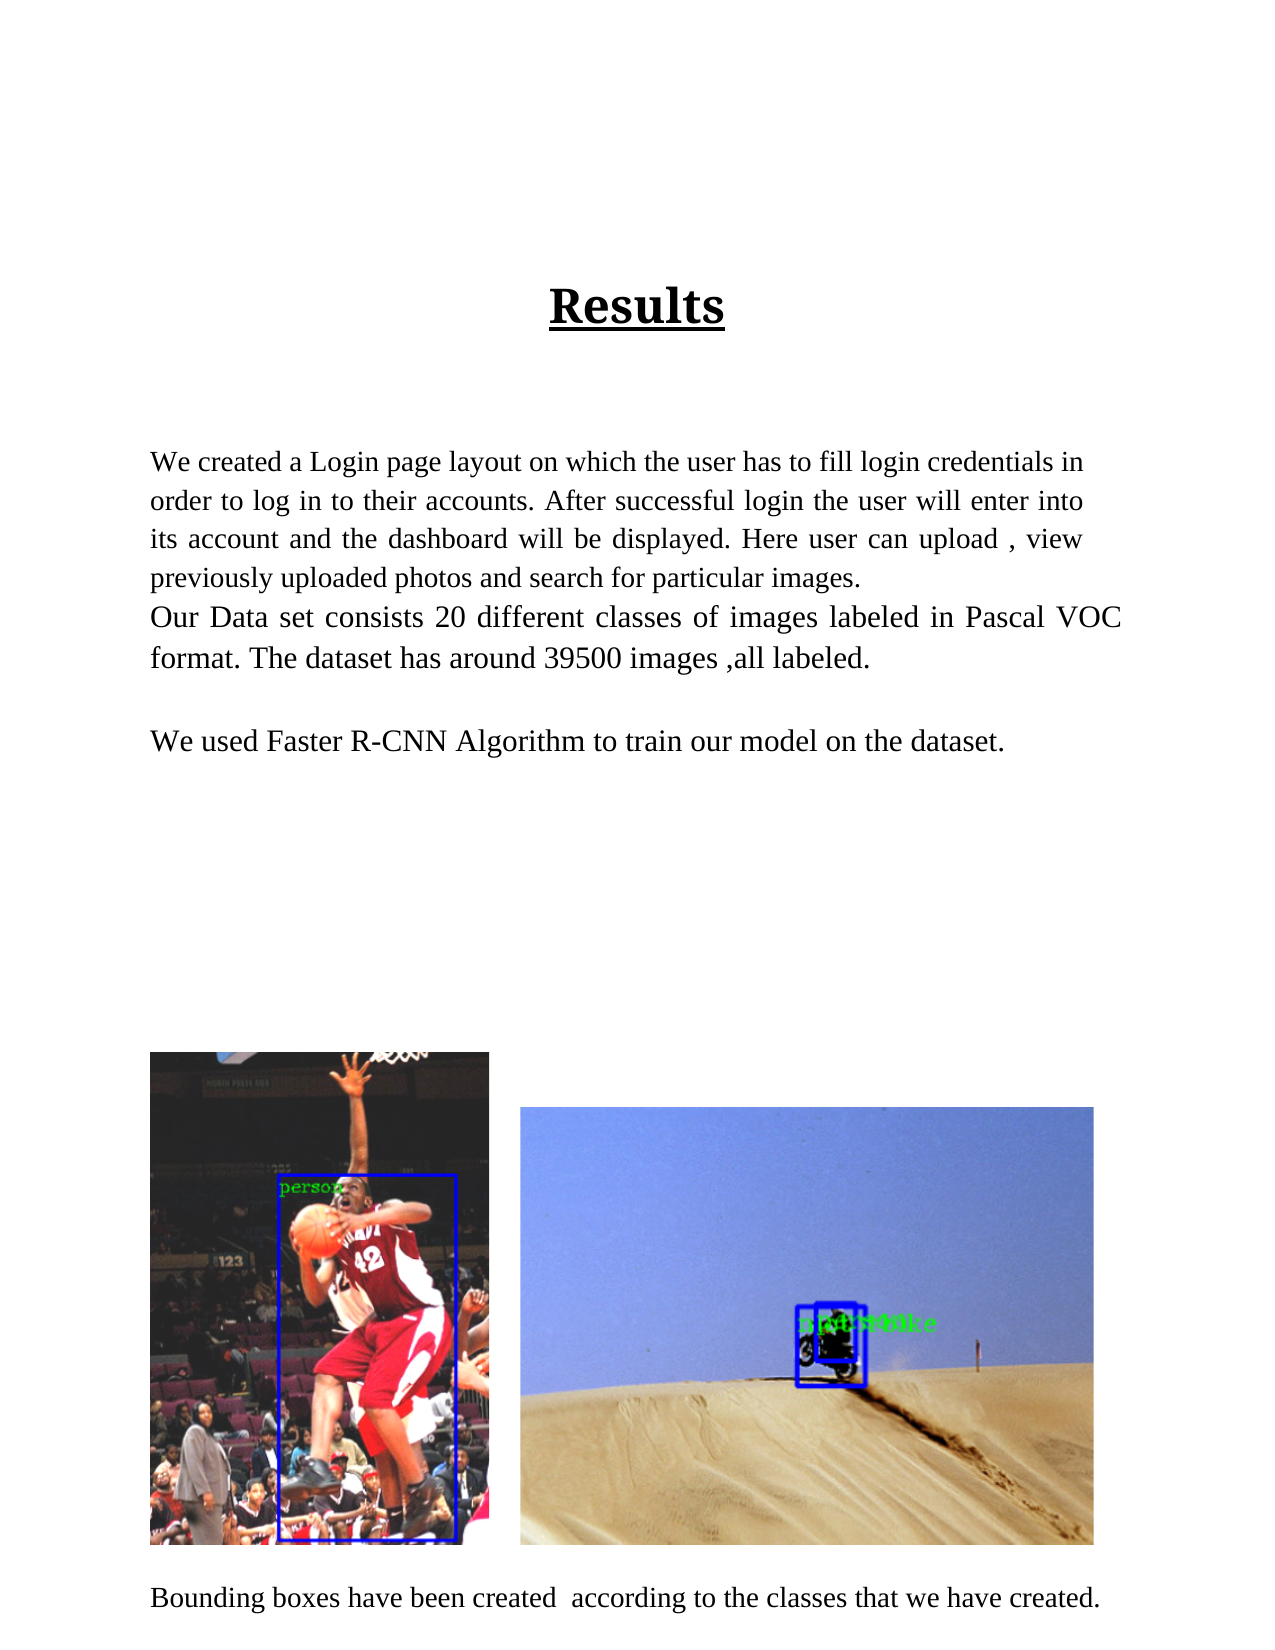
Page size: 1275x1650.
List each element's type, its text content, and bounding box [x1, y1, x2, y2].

text Bounding boxes have been created according to the classes that we have created. [150, 1580, 1139, 1614]
text Our Data set consists 20 different classes of images labeled in Pascal VOC format. The dataset has around 39500 images ,all labeled. [150, 598, 1124, 675]
subtitle Results [336, 272, 938, 338]
text We used Faster R-CNN Algorithm to train our model on the dataset. [150, 722, 1124, 758]
text We created a Login page layout on which the user has to fill login credentials in order to log in to their accounts. After successful login the user will enter into its account and the dashboard will be displayed. Here user can upload , view previously uploaded photos and search for particular images. [150, 444, 1084, 593]
picture [520, 1107, 1094, 1545]
picture [150, 1052, 490, 1545]
